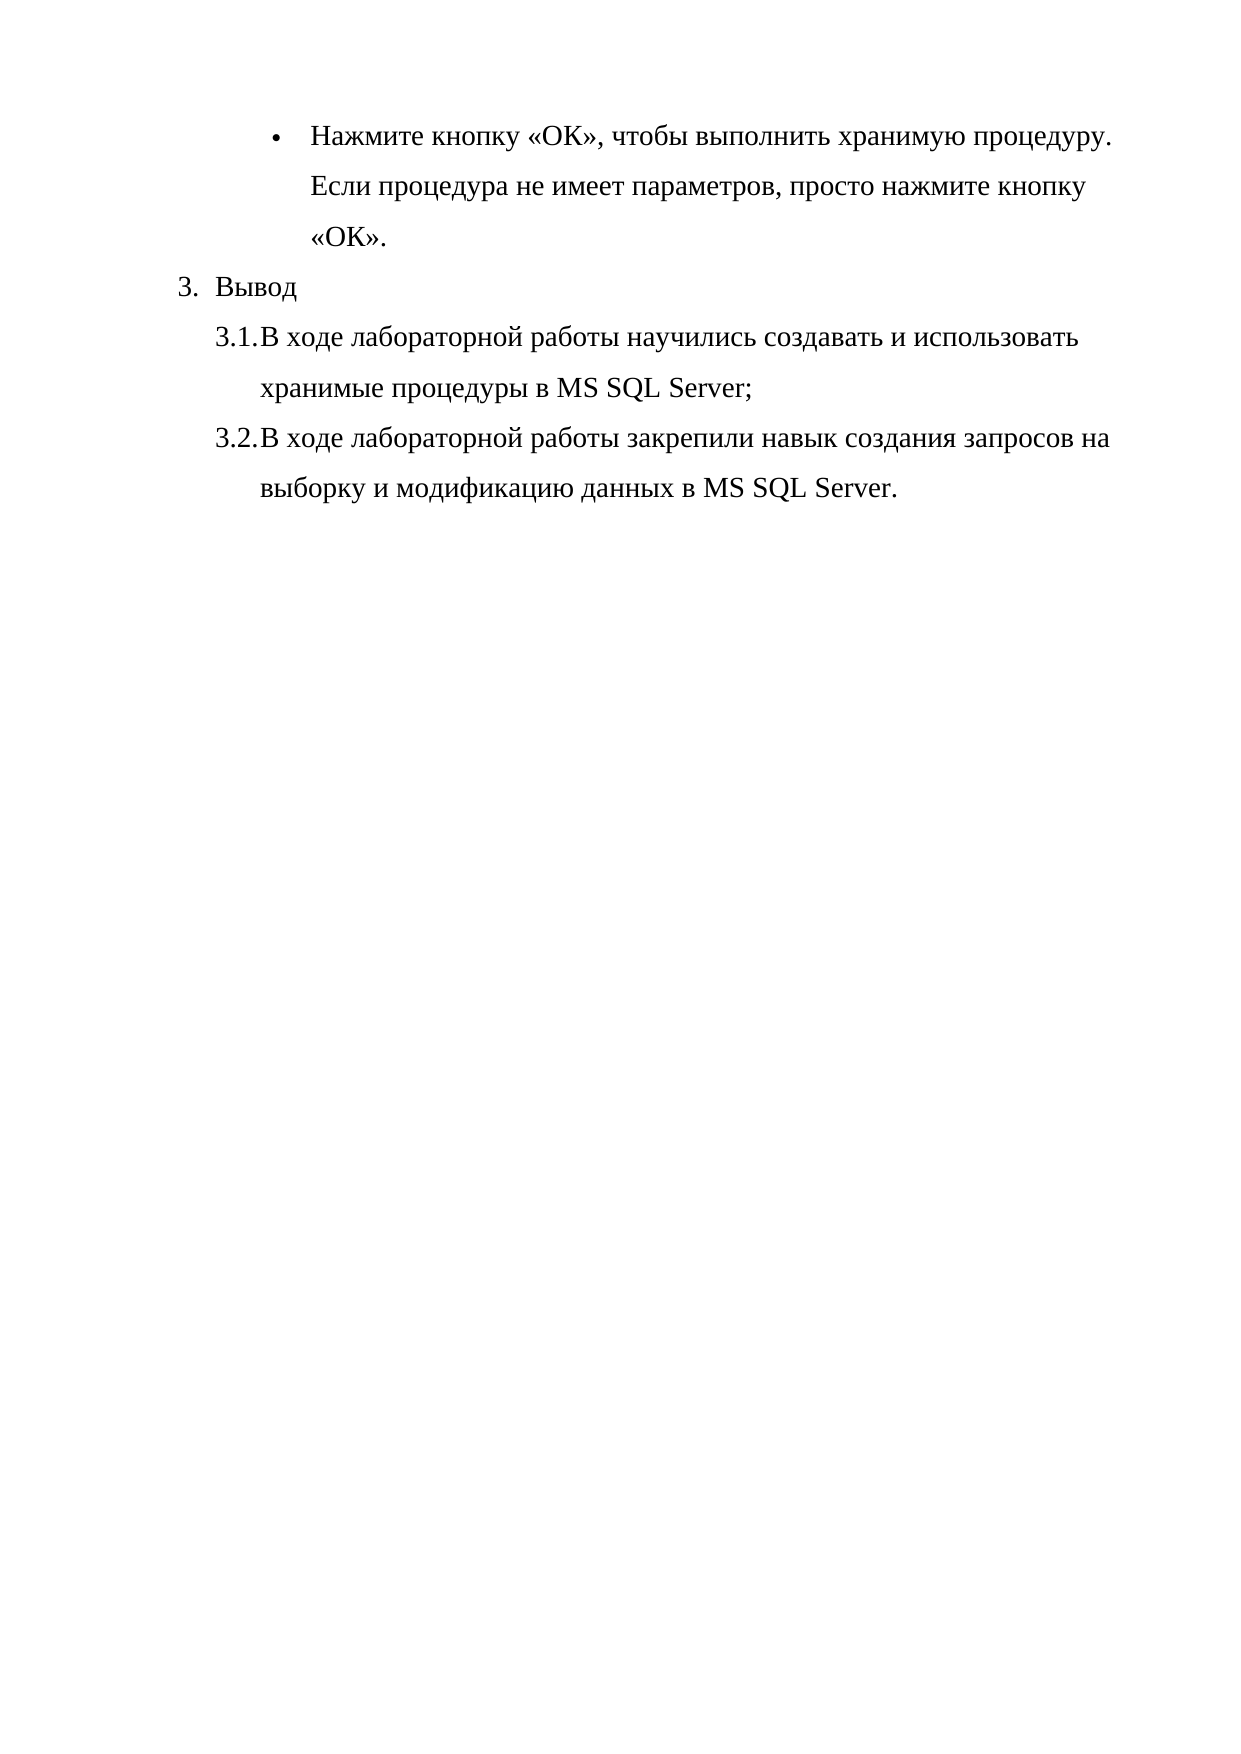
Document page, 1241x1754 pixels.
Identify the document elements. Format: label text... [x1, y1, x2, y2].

list В ходе лабораторной работы научились создавать и использовать хранимые процедуры в MS SQL Server; [215, 319, 1152, 403]
list В ходе лабораторной работы закрепили навык создания запросов на выборку и модификацию данных в MS SQL Server. [215, 420, 1152, 504]
list Вывод [177, 269, 1152, 303]
list Нажмите кнопку «ОК», чтобы выполнить хранимую процедуру. Если процедура не имеет параметров, просто нажмите кнопку «ОК». [273, 118, 1152, 252]
